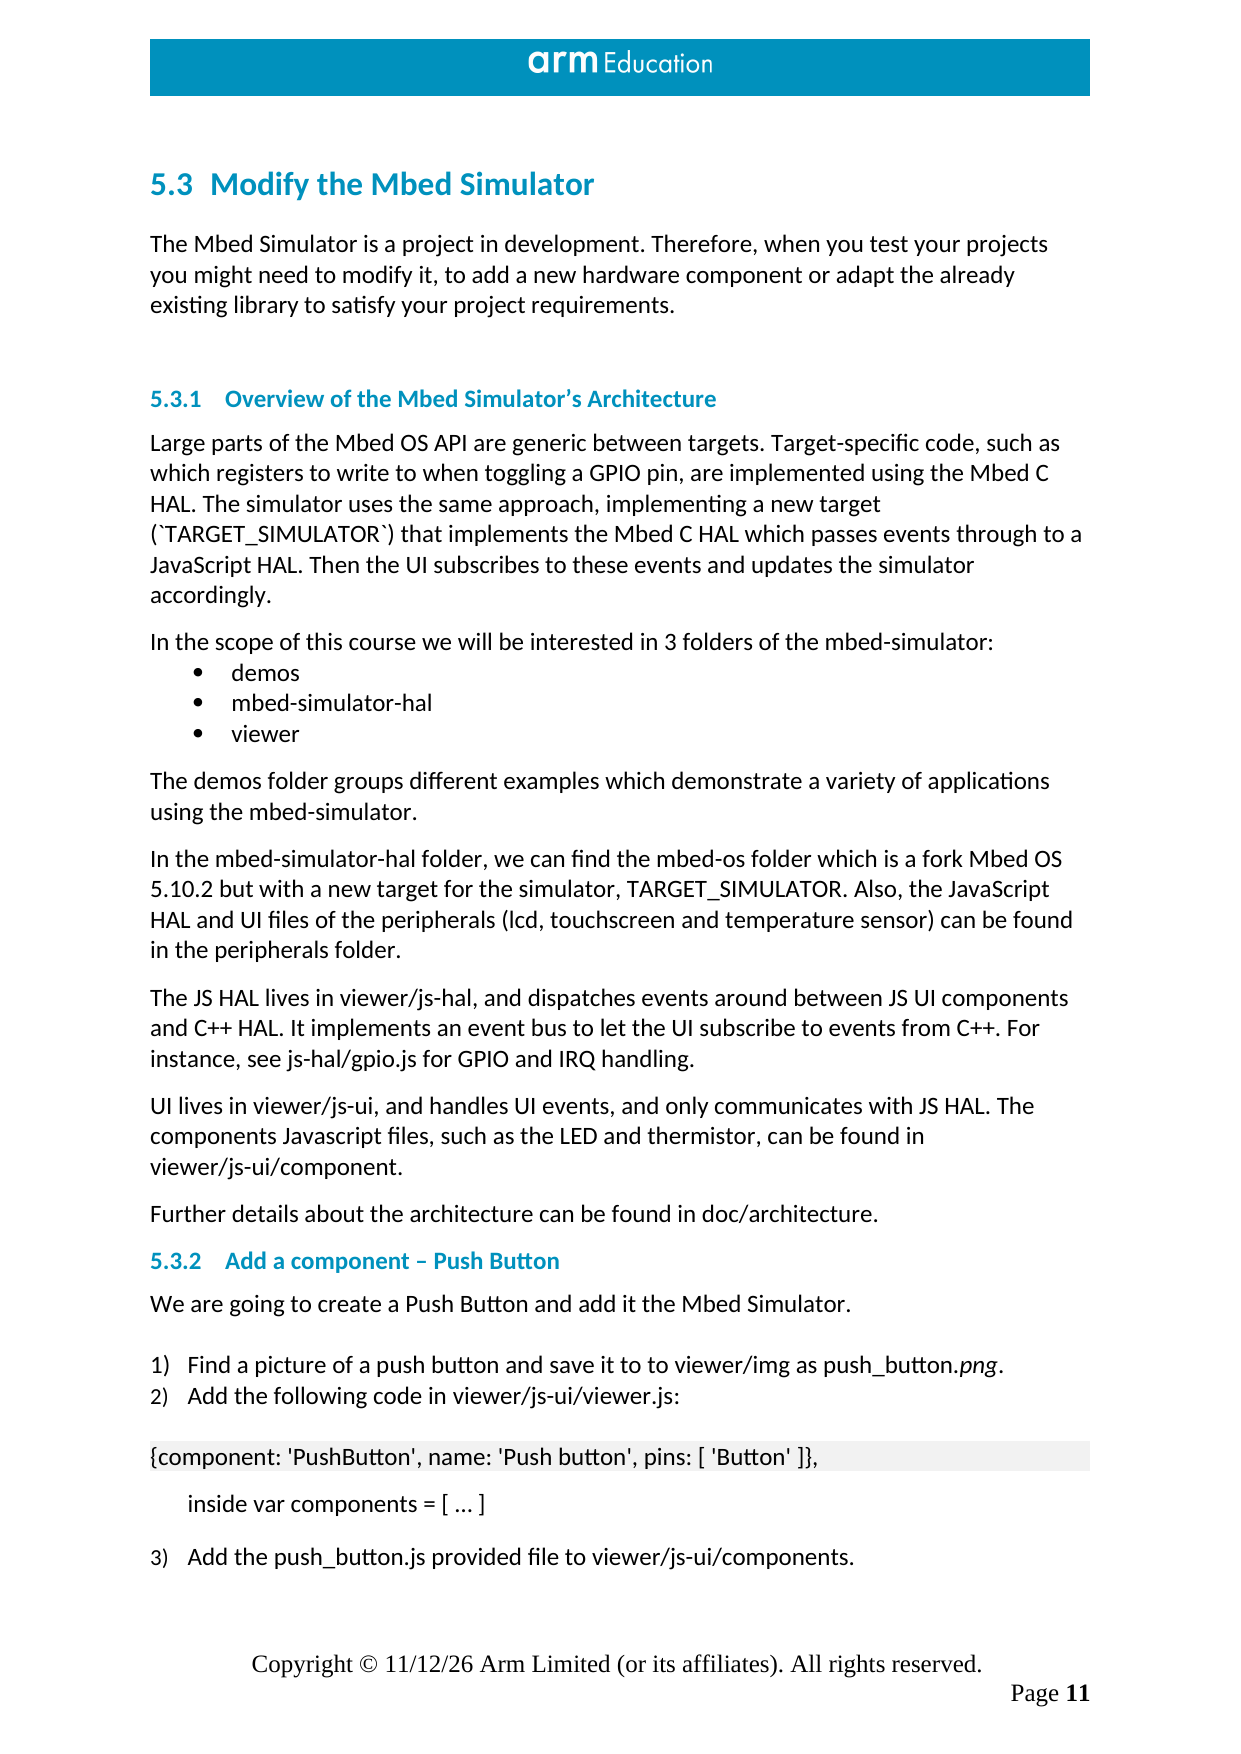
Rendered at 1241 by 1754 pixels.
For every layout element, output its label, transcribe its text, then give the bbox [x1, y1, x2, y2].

list demos [194, 657, 1090, 687]
text The JS HAL lives in viewer/js-hal, and dispatches events around between JS UI components and C++ HAL. It implements an event bus to let the UI subscribe to events from C++. For instance, see js-hal/gpio.js for GPIO and IRQ handling. [150, 982, 1090, 1073]
text In the scope of this course we will be interested in 3 folders of the mbed-simulator: [150, 626, 1090, 657]
text UI lives in viewer/js-ui, and handles UI events, and only communicates with JS HAL. The components Javascript files, such as the LED and thermistor, can be found in viewer/js-ui/component. [150, 1090, 1090, 1181]
text Further details about the architecture can be found in doc/architecture. [150, 1198, 1090, 1229]
picture [606, 53, 615, 72]
text inside var components = [ … ] [150, 1488, 1090, 1519]
picture [554, 52, 565, 72]
text {component: 'PushButton', name: 'Push button', pins: [ 'Button' ]}, [150, 1441, 1090, 1471]
picture [570, 52, 597, 72]
picture [675, 56, 679, 72]
text The Mbed Simulator is a project in development. Therefore, when you test your projects you might need to modify it, to add a new hardware component or adapt the already existing library to satisfy your project requirements. [150, 228, 1090, 320]
list Add the push_button.js provided file to viewer/js-ui/components. [150, 1542, 1090, 1572]
list mbed-simulator-hal [194, 687, 1090, 718]
text Large parts of the Mbed OS API are generic between targets. Target-specific code, such as which registers to write to when toggling a GPIO pin, are implemented using the Mbed C HAL. The simulator uses the same approach, implementing a new target (`TARGET_SIMULATOR`) that implements the Mbed C HAL which passes events through to a JavaScript HAL. Then the UI subscribes to these events and updates the simulator accordingly. [150, 427, 1090, 610]
subtitle Overview of the Mbed Simulator’s Architecture [150, 384, 1090, 414]
list Add the following code in viewer/js-ui/viewer.js: [150, 1380, 1090, 1410]
subtitle Add a component – Push Button [150, 1245, 1090, 1276]
subtitle Modify the Mbed Simulator [150, 162, 1090, 203]
text In the mbed-simulator-hal folder, we can find the mbed-os folder which is a fork Mbed OS 5.10.2 but with a new target for the simulator, TARGET_SIMULATOR. Also, the JavaScript HAL and UI files of the peripherals (lcd, touchscreen and temperature sensor) can be found in the peripherals folder. [150, 843, 1090, 965]
text We are going to create a Push Button and add it the Mbed Simulator. [150, 1288, 1090, 1319]
list viewer [194, 718, 1090, 748]
picture [529, 52, 548, 72]
text The demos folder groups different examples which demonstrate a variety of applications using the mbed-simulator. [150, 765, 1090, 826]
list Find a picture of a push button and save it to to viewer/img as push_button.png. [150, 1349, 1090, 1380]
